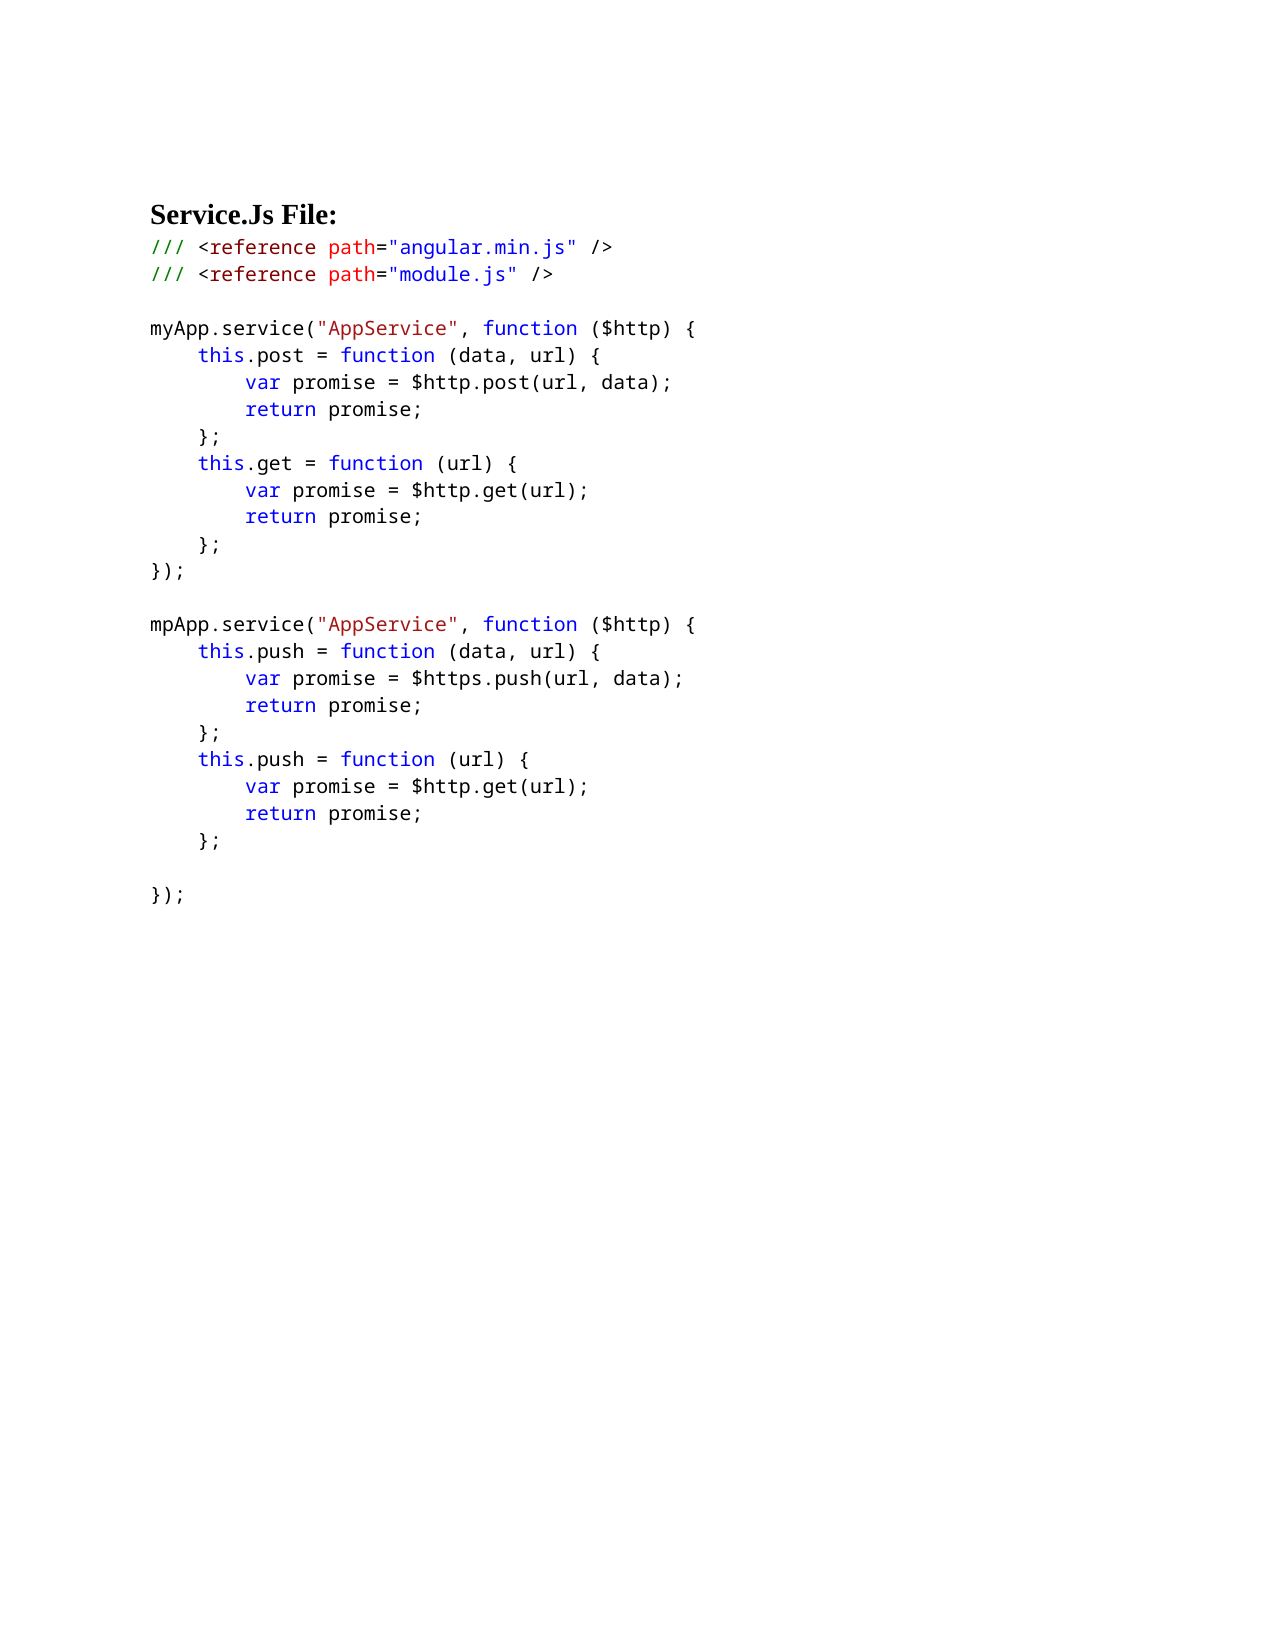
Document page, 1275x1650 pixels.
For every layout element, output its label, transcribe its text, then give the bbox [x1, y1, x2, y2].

text mpApp.service("AppService", function ($http) { [150, 611, 1125, 638]
text }); [150, 557, 1125, 584]
text var promise = $http.post(url, data); [150, 368, 1125, 395]
subtitle Service.Js File: [150, 197, 1125, 230]
text /// <reference path="module.js" /> [150, 260, 1125, 287]
text var promise = $http.get(url); [150, 476, 1125, 503]
text myApp.service("AppService", function ($http) { [150, 314, 1125, 341]
text this.get = function (url) { [150, 449, 1125, 476]
text this.push = function (data, url) { [150, 638, 1125, 665]
text }; [150, 719, 1125, 746]
text /// <reference path="angular.min.js" /> [150, 233, 1125, 260]
text }; [150, 422, 1125, 449]
text }); [150, 881, 1125, 907]
text return promise; [150, 692, 1125, 719]
text this.post = function (data, url) { [150, 341, 1125, 368]
text var promise = $http.get(url); [150, 773, 1125, 799]
text return promise; [150, 799, 1125, 827]
text return promise; [150, 395, 1125, 422]
text this.push = function (url) { [150, 746, 1125, 773]
text var promise = $https.push(url, data); [150, 665, 1125, 692]
text }; [150, 827, 1125, 853]
text }; [150, 530, 1125, 557]
text return promise; [150, 503, 1125, 530]
